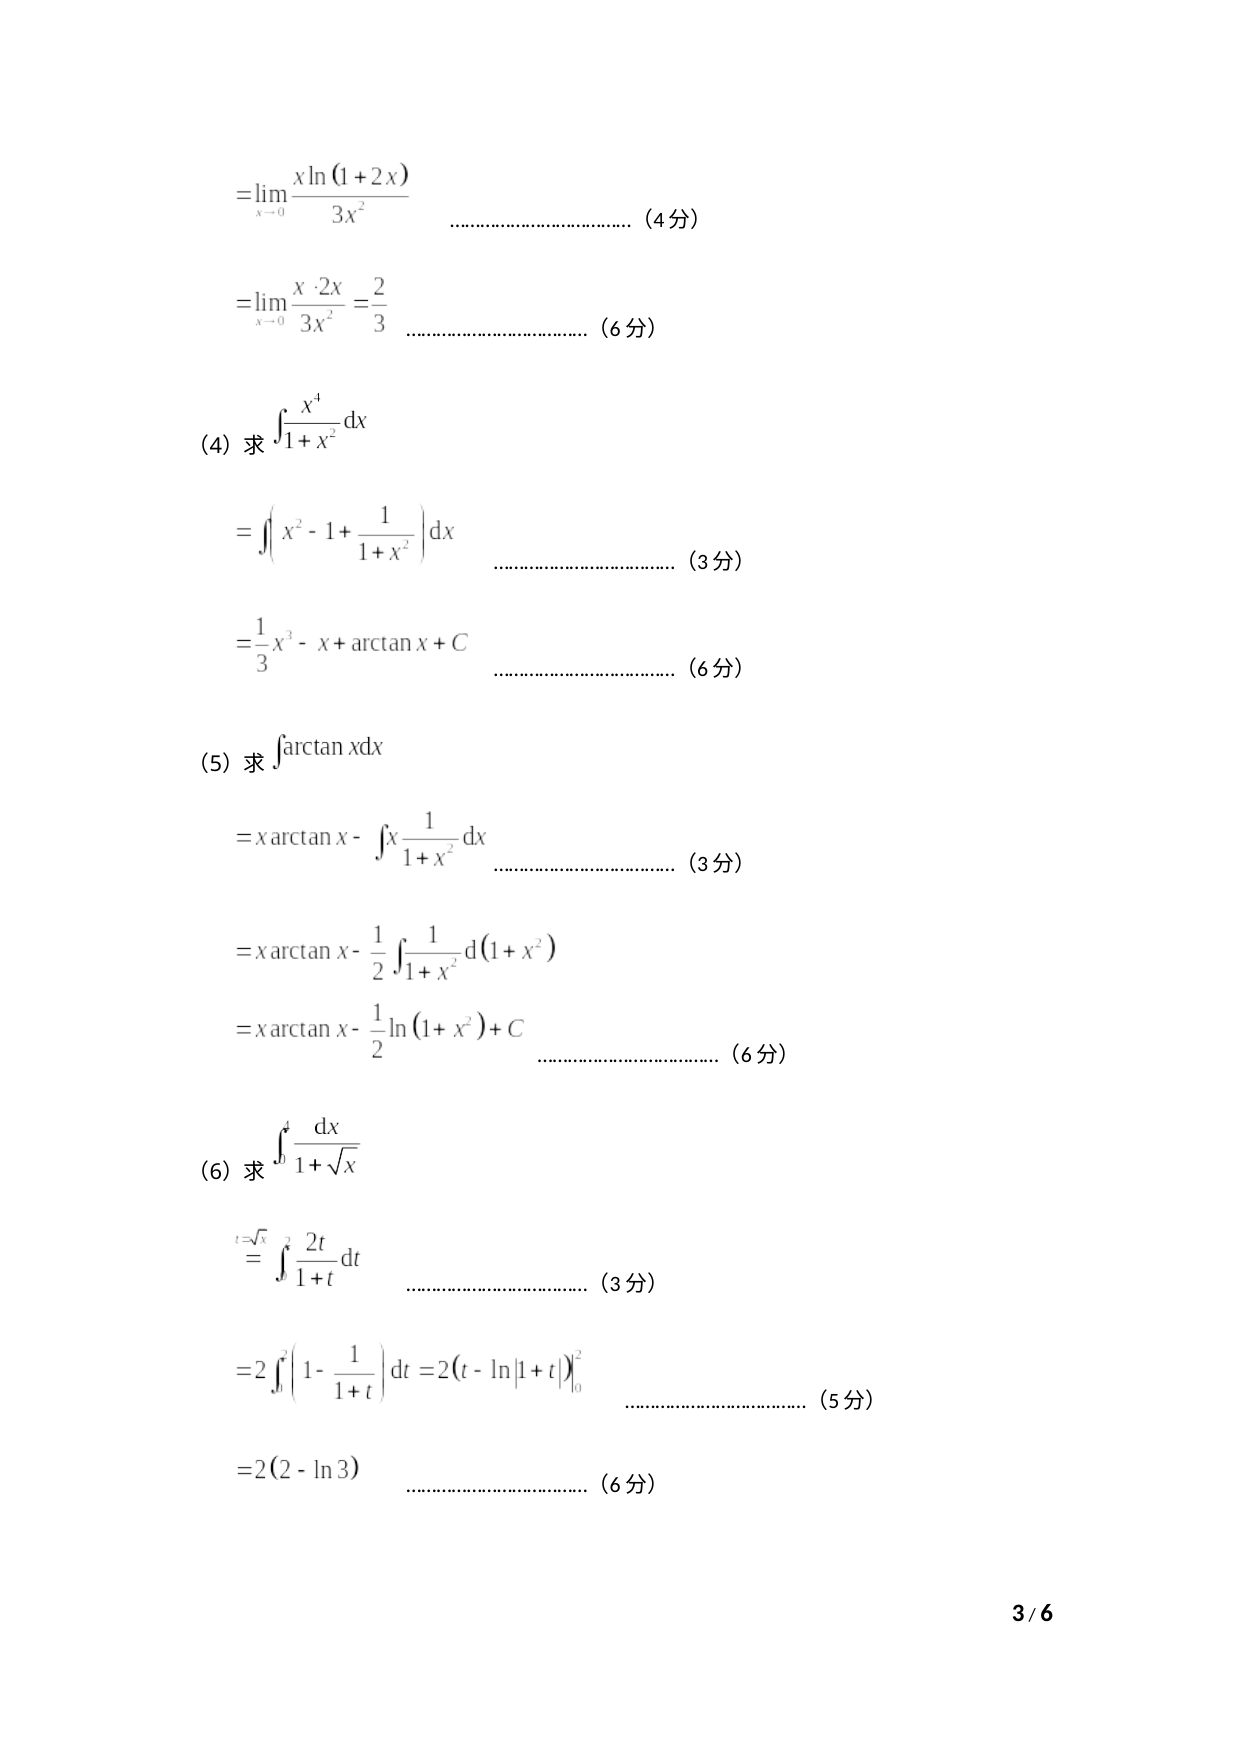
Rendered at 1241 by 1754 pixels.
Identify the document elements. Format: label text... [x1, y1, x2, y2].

text （4）求 [187, 385, 1053, 483]
text ………………………………（4分） [187, 158, 1053, 256]
text ………………………………（5分） [187, 1338, 1053, 1435]
text ………………………………（6分） [187, 1451, 1053, 1516]
text ………………………………（3分） [187, 498, 1053, 596]
text （5）求 [187, 725, 1053, 790]
text （6）求 [187, 1111, 1053, 1208]
text ………………………………（6分） [187, 612, 1053, 709]
text ………………………………（6分） [187, 272, 1053, 369]
text ………………………………（3分） [187, 806, 1053, 903]
text ………………………………（3分） [187, 1224, 1053, 1322]
text ………………………………（6分） [187, 998, 1053, 1095]
